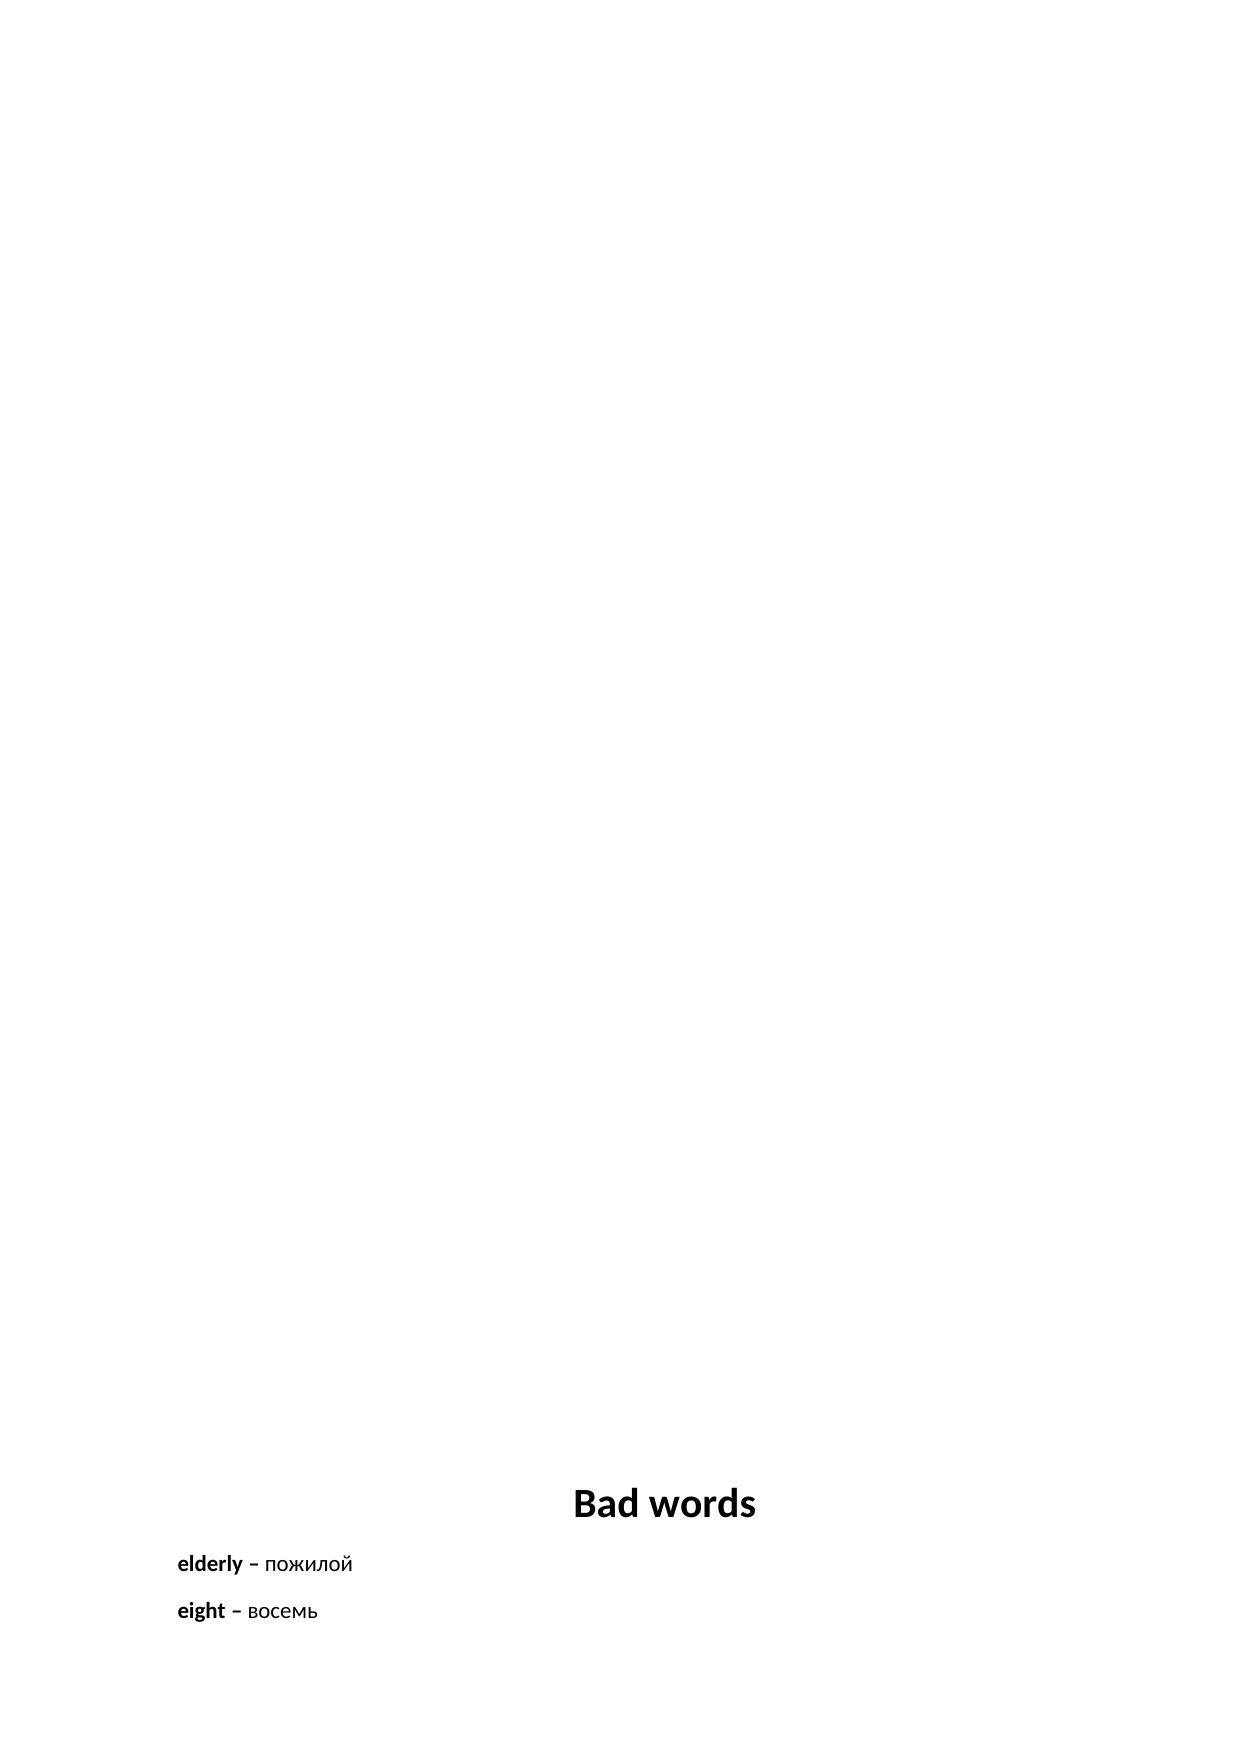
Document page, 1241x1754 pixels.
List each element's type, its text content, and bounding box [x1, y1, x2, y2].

text elderly – пожилой [177, 1549, 1152, 1577]
text eight – восемь [177, 1596, 1152, 1624]
text Bad words [177, 1477, 1152, 1528]
